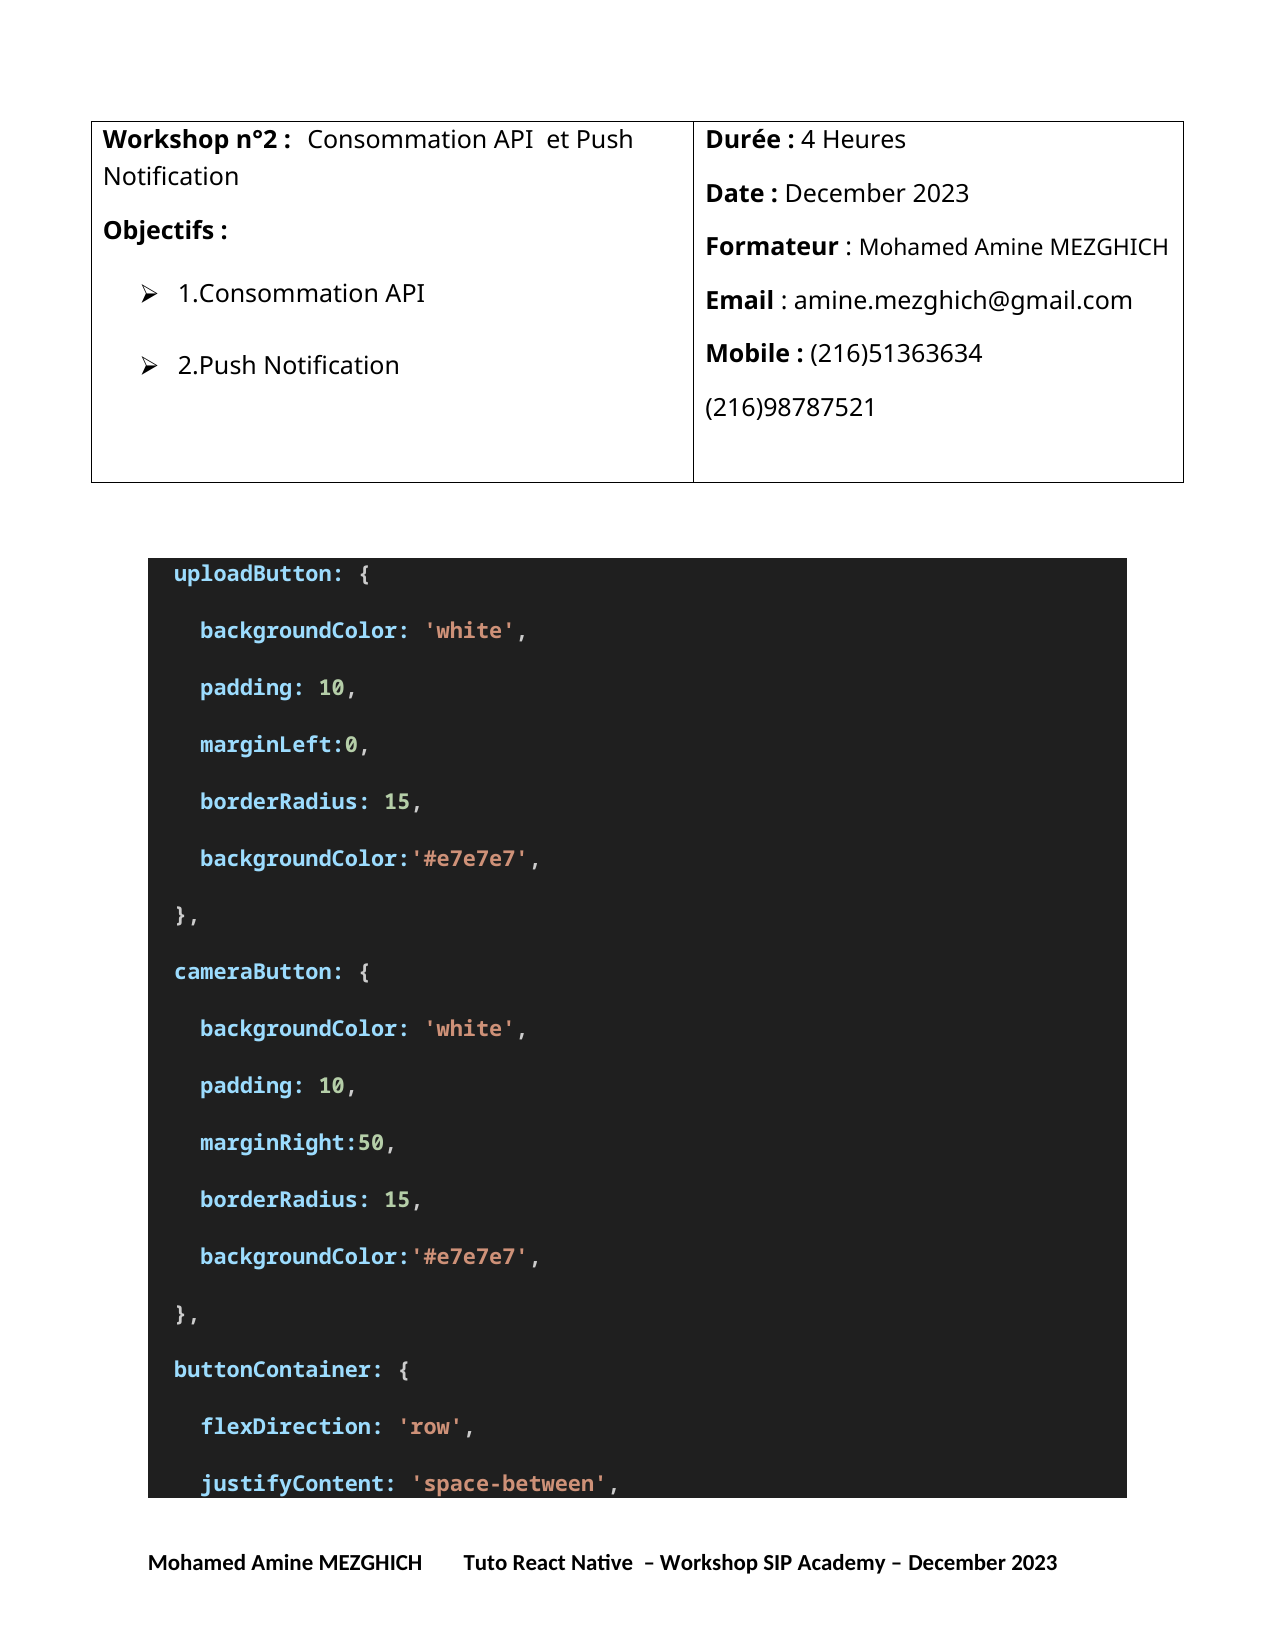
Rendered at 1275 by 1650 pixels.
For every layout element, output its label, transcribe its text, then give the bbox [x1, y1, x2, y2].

text cameraButton: { [148, 956, 1127, 986]
text uploadButton: { [148, 558, 1127, 588]
text }, [148, 1298, 1127, 1327]
text justifyContent: 'space-between', [148, 1468, 1127, 1498]
text borderRadius: 15, [148, 786, 1127, 816]
text backgroundColor:'#e7e7e7', [148, 843, 1127, 872]
text borderRadius: 15, [148, 1184, 1127, 1214]
text flexDirection: 'row', [148, 1411, 1127, 1441]
text }, [148, 899, 1127, 929]
text backgroundColor:'#e7e7e7', [148, 1241, 1127, 1271]
text marginRight:50, [148, 1127, 1127, 1157]
text buttonContainer: { [148, 1354, 1127, 1384]
text marginLeft:0, [148, 729, 1127, 759]
text padding: 10, [148, 1070, 1127, 1100]
text backgroundColor: 'white', [148, 1013, 1127, 1043]
text padding: 10, [148, 672, 1127, 702]
text backgroundColor: 'white', [148, 615, 1127, 645]
